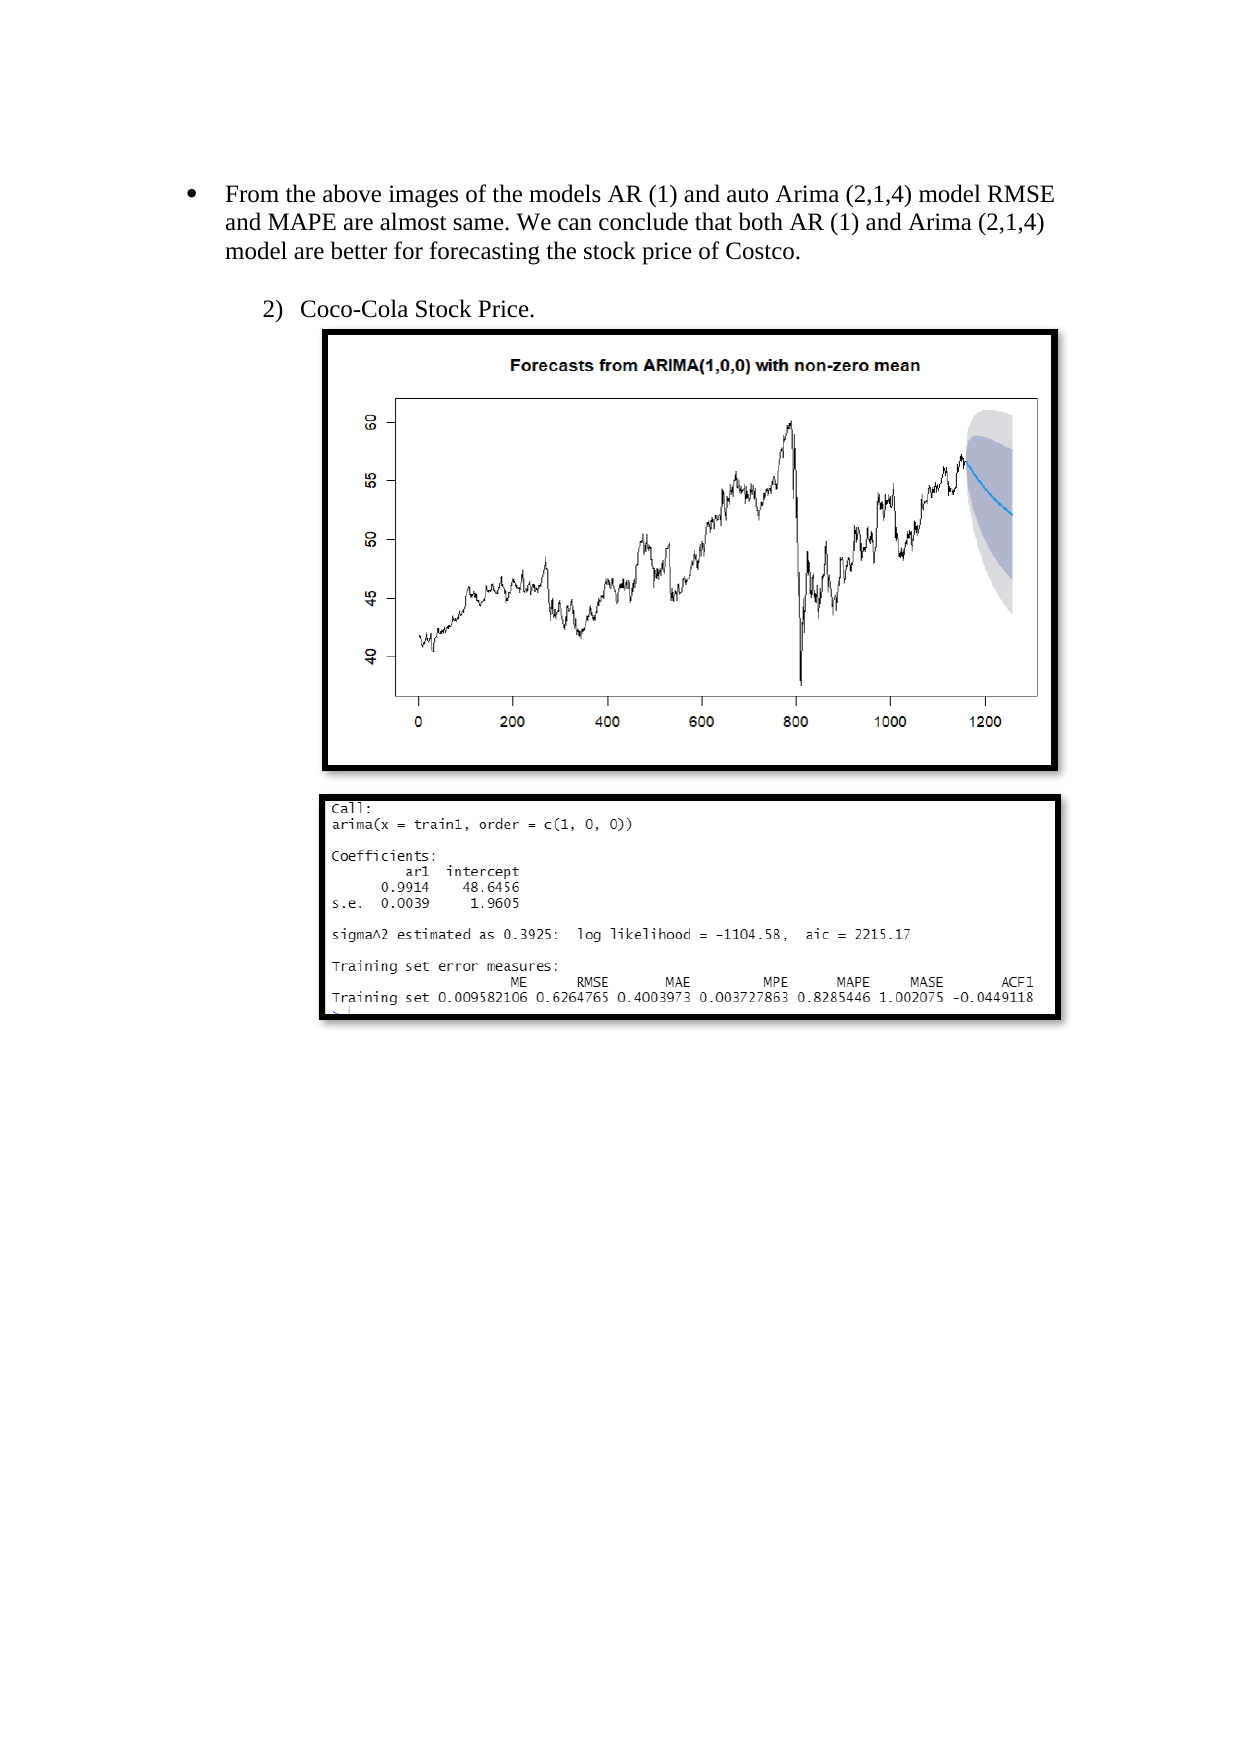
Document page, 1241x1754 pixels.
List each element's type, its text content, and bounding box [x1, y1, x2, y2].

list From the above images of the models AR (1) and auto Arima (2,1,4) model RMSE and MAPE are almost same. We can conclude that both AR (1) and Arima (2,1,4) model are better for forecasting the stock price of Costco. [187, 179, 1090, 265]
picture [328, 335, 1051, 765]
picture [325, 801, 1055, 1014]
list Coco-Cola Stock Price. [262, 294, 1090, 322]
